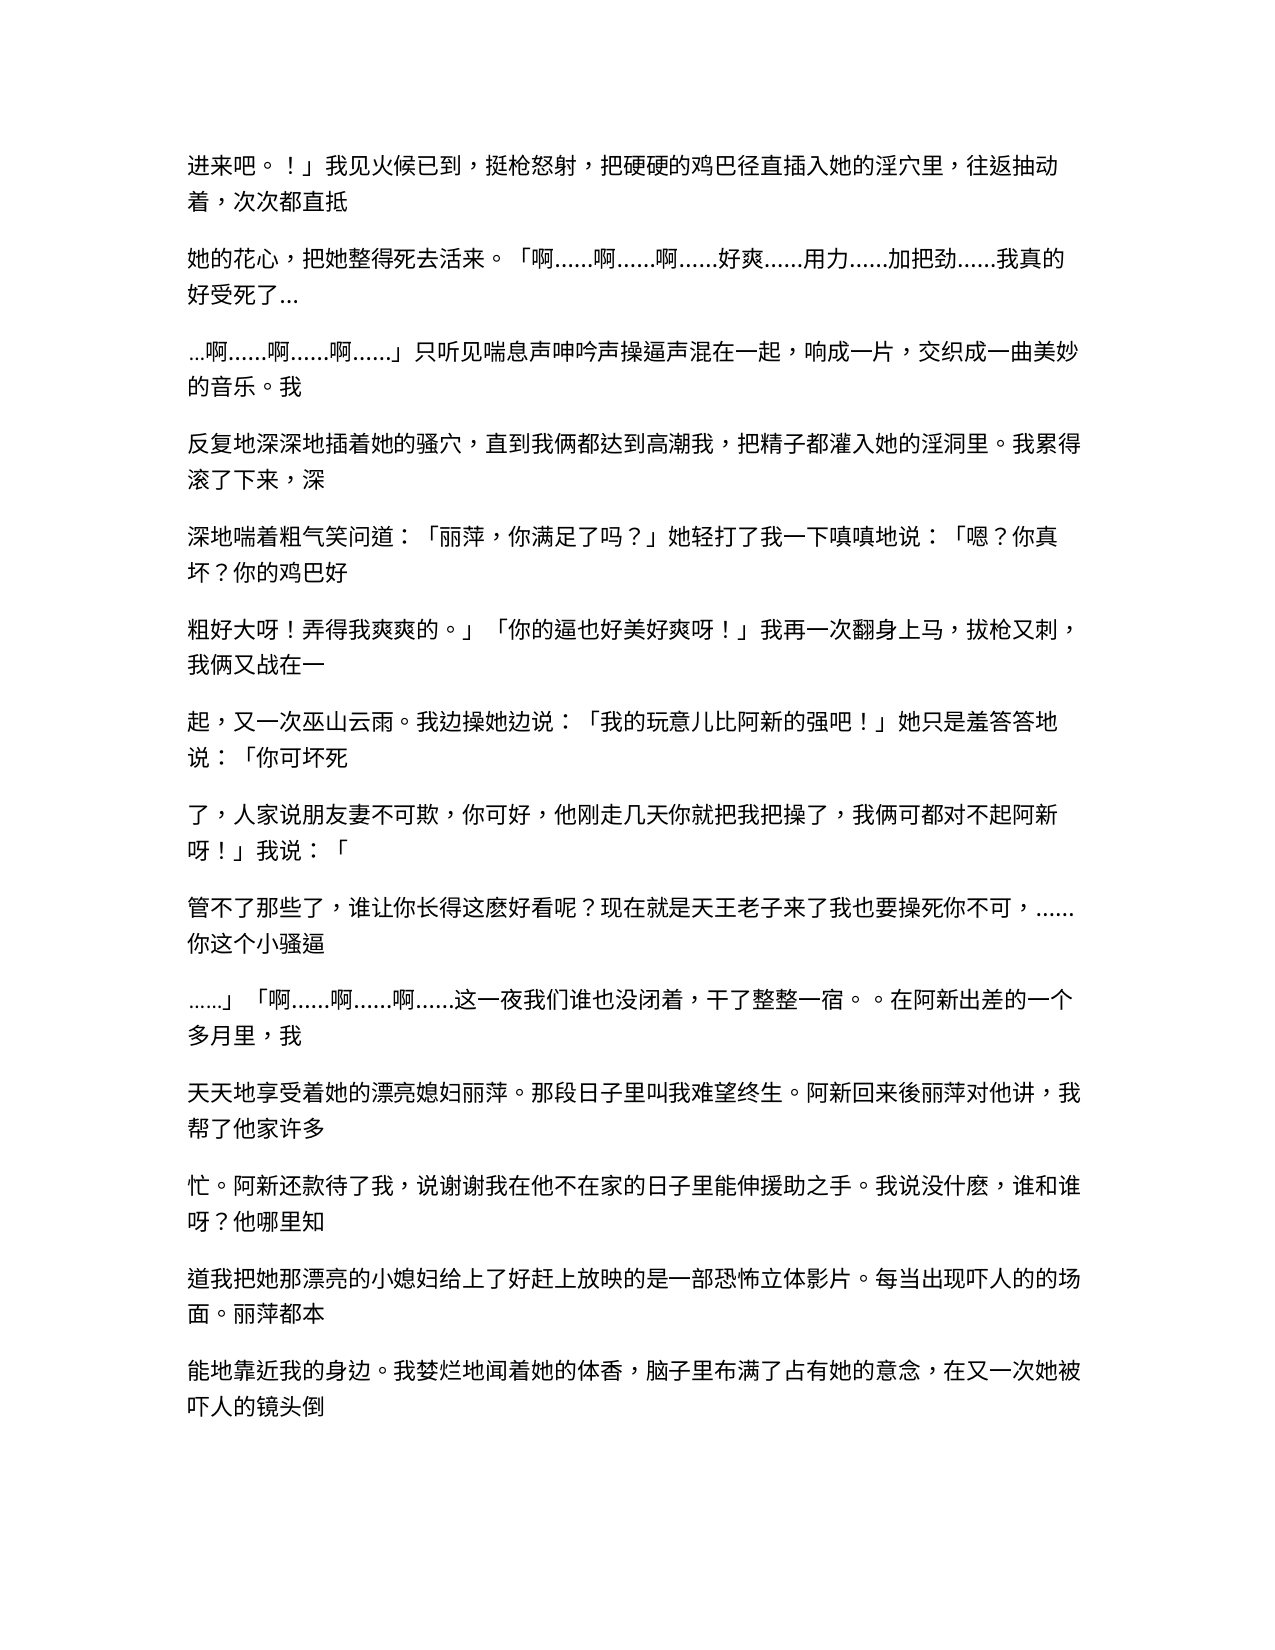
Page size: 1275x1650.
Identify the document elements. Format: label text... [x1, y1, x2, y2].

text 忙。阿新还款待了我，说谢谢我在他不在家的日子里能伸援助之手。我说没什麽，谁和谁呀？他哪里知 [187, 1170, 1087, 1237]
text 天天地享受着她的漂亮媳妇丽萍。那段日子里叫我难望终生。阿新回来後丽萍对他讲，我帮了他家许多 [187, 1077, 1087, 1144]
text 了，人家说朋友妻不可欺，你可好，他刚走几天你就把我把操了，我俩可都对不起阿新呀！」我说：「 [187, 799, 1087, 866]
text 反复地深深地插着她的骚穴，直到我俩都达到高潮我，把精子都灌入她的淫洞里。我累得滚了下来，深 [187, 428, 1087, 495]
text 能地靠近我的身边。我婪烂地闻着她的体香，脑子里布满了占有她的意念，在又一次她被吓人的镜头倒 [187, 1355, 1087, 1422]
text 管不了那些了，谁让你长得这麽好看呢？现在就是天王老子来了我也要操死你不可，……你这个小骚逼 [187, 892, 1087, 959]
text …啊……啊……啊……」只听见喘息声呻吟声操逼声混在一起，响成一片，交织成一曲美妙的音乐。我 [187, 335, 1087, 403]
text 深地喘着粗气笑问道：「丽萍，你满足了吗？」她轻打了我一下嗔嗔地说：「嗯？你真坏？你的鸡巴好 [187, 521, 1087, 588]
text ……」「啊……啊……啊……这一夜我们谁也没闭着，干了整整一宿。。在阿新出差的一个多月里，我 [187, 984, 1087, 1052]
text 道我把她那漂亮的小媳妇给上了好赶上放映的是一部恐怖立体影片。每当出现吓人的的场面。丽萍都本 [187, 1262, 1087, 1330]
text 起，又一次巫山云雨。我边操她边说：「我的玩意儿比阿新的强吧！」她只是羞答答地说：「你可坏死 [187, 706, 1087, 773]
text 进来吧。！」我见火候已到，挺枪怒射，把硬硬的鸡巴径直插入她的淫穴里，往返抽动着，次次都直抵 [187, 150, 1087, 217]
text 她的花心，把她整得死去活来。「啊……啊……啊……好爽……用力……加把劲……我真的好受死了… [187, 243, 1087, 310]
text 粗好大呀！弄得我爽爽的。」「你的逼也好美好爽呀！」我再一次翻身上马，拔枪又刺，我俩又战在一 [187, 613, 1087, 681]
